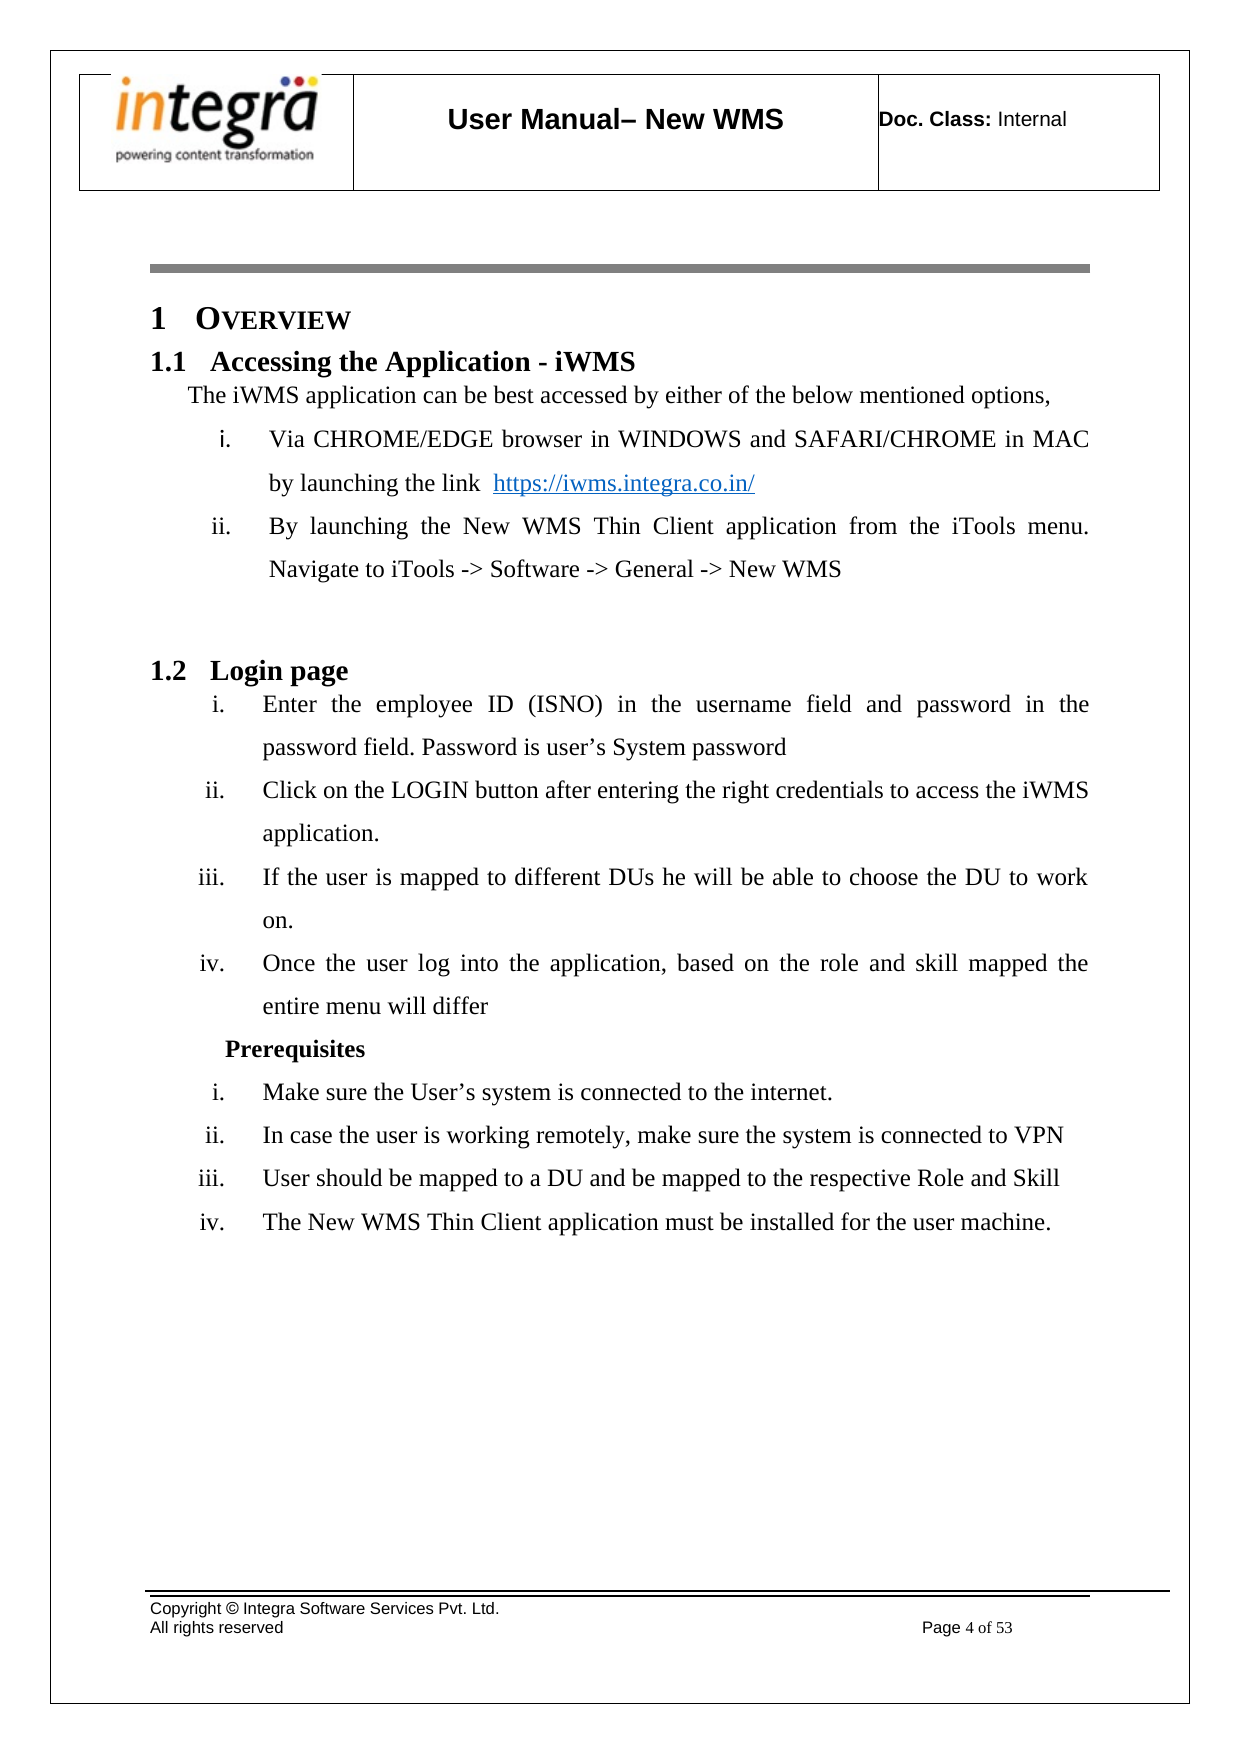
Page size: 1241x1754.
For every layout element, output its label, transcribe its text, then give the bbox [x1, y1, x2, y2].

list Enter the employee ID (ISNO) in the username field and password in the password field. Password is user’s System password [225, 689, 1090, 761]
list Make sure the User’s system is connected to the internet. [225, 1077, 1090, 1106]
subtitle Overview [150, 298, 1090, 337]
picture [111, 74, 322, 164]
list The iWMS application can be best accessed by either of the below mentioned options, [187, 380, 1090, 409]
list In case the user is working remotely, make sure the system is connected to VPN [225, 1120, 1090, 1149]
list If the user is mapped to different DUs he will be able to choose the DU to work on. [225, 862, 1090, 933]
subtitle Login page [150, 653, 1090, 686]
list User should be mapped to a DU and be mapped to the respective Role and Skill [225, 1163, 1090, 1192]
list Once the user log into the application, based on the role and skill mapped the entire menu will differ [225, 948, 1090, 1020]
list Prerequisites [150, 1034, 1090, 1063]
subtitle Accessing the Application - iWMS [150, 344, 1090, 377]
list The New WMS Thin Client application must be installed for the user machine. [225, 1207, 1090, 1235]
list Via CHROME/EDGE browser in WINDOWS and SAFARI/CHROME in MAC by launching the link https://iwms.integra.co.in/ [231, 423, 1090, 497]
list By launching the New WMS Thin Client application from the iTools menu. Navigate to iTools -> Software -> General -> New WMS [231, 511, 1090, 583]
list Click on the LOGIN button after entering the right credentials to access the iWMS application. [225, 775, 1090, 847]
